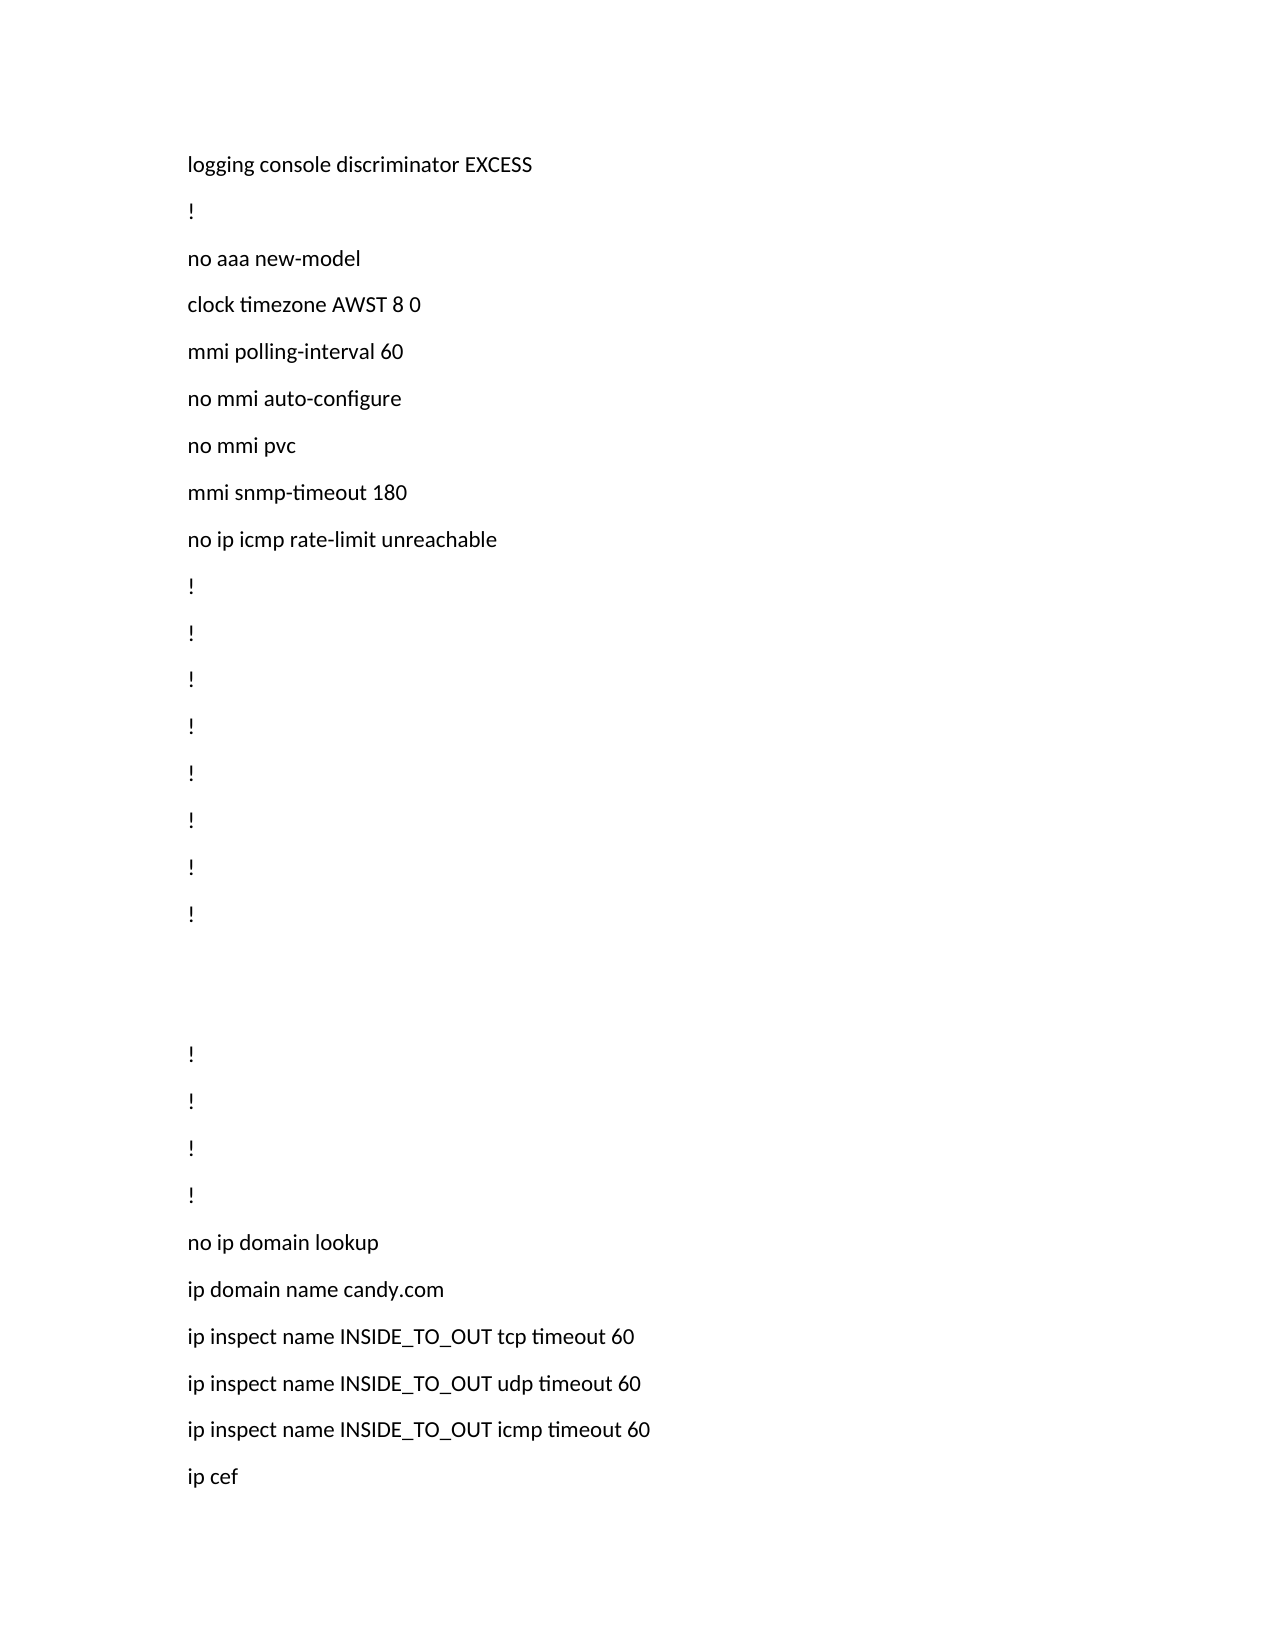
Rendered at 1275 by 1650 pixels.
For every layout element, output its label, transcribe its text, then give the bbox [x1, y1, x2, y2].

text mmi snmp-timeout 180 [187, 478, 1087, 506]
text ip inspect name INSIDE_TO_OUT tcp timeout 60 [187, 1322, 1087, 1350]
text no mmi pvc [187, 431, 1087, 459]
text no ip domain lookup [187, 1228, 1087, 1256]
text ! [187, 900, 1087, 928]
text ip cef [187, 1462, 1087, 1491]
text no mmi auto-configure [187, 384, 1087, 412]
text ! [187, 1087, 1087, 1116]
text ! [187, 712, 1087, 741]
text mmi polling-interval 60 [187, 337, 1087, 366]
text ip domain name candy.com [187, 1275, 1087, 1303]
text ip inspect name INSIDE_TO_OUT udp timeout 60 [187, 1369, 1087, 1397]
text ! [187, 853, 1087, 881]
text ! [187, 666, 1087, 694]
text ! [187, 197, 1087, 225]
text clock timezone AWST 8 0 [187, 291, 1087, 319]
text ! [187, 759, 1087, 787]
text ip inspect name INSIDE_TO_OUT icmp timeout 60 [187, 1416, 1087, 1444]
text ! [187, 1041, 1087, 1069]
text ! [187, 572, 1087, 600]
text ! [187, 1181, 1087, 1209]
text ! [187, 1134, 1087, 1162]
text no ip icmp rate-limit unreachable [187, 525, 1087, 553]
text no aaa new-model [187, 244, 1087, 272]
text ! [187, 619, 1087, 647]
text ! [187, 806, 1087, 834]
text logging console discriminator EXCESS [187, 150, 1087, 178]
